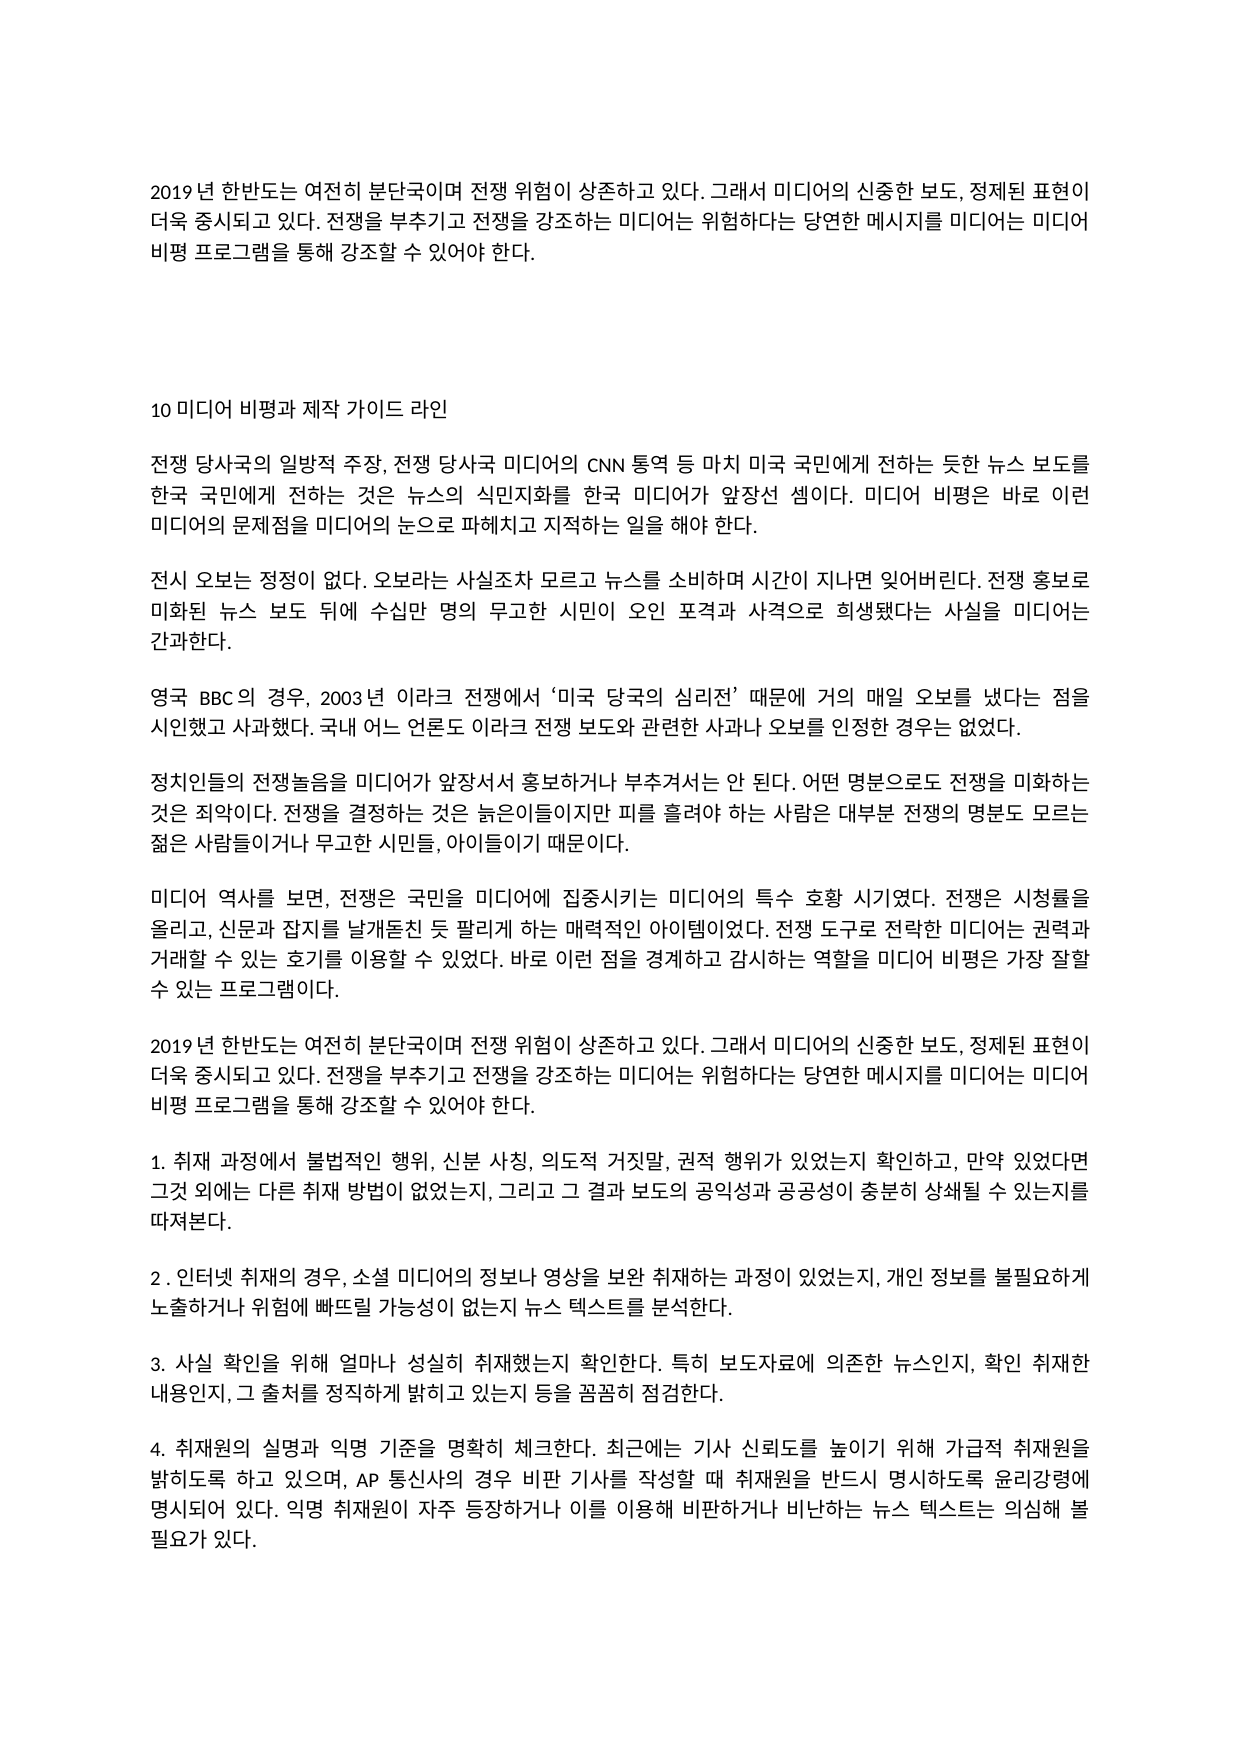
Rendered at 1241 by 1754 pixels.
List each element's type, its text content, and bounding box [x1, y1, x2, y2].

text 3. 사실 확인을 위해 얼마나 성실히 취재했는지 확인한다. 특히 보도자료에 의존한 뉴스인지, 확인 취재한 내용인지, 그 출처를 정직하게 밝히고 있는지 등을 꼼꼼히 점검한다. [150, 1347, 1090, 1407]
text 10 미디어 비평과 제작 가이드 라인 [150, 393, 1090, 423]
text 미디어 역사를 보면, 전쟁은 국민을 미디어에 집중시키는 미디어의 특수 호황 시기였다. 전쟁은 시청률을 올리고, 신문과 잡지를 날개돋친 듯 팔리게 하는 매력적인 아이템이었다. 전쟁 도구로 전락한 미디어는 권력과 거래할 수 있는 호기를 이용할 수 있었다. 바로 이런 점을 경계하고 감시하는 역할을 미디어 비평은 가장 잘할 수 있는 프로그램이다. [150, 883, 1090, 1003]
text 1. 취재 과정에서 불법적인 행위, 신분 사칭, 의도적 거짓말, 권적 행위가 있었는지 확인하고, 만약 있었다면 그것 외에는 다른 취재 방법이 없었는지, 그리고 그 결과 보도의 공익성과 공공성이 충분히 상쇄될 수 있는지를 따져본다. [150, 1145, 1090, 1236]
text 전시 오보는 정정이 없다. 오보라는 사실조차 모르고 뉴스를 소비하며 시간이 지나면 잊어버린다. 전쟁 홍보로 미화된 뉴스 보도 뒤에 수십만 명의 무고한 시민이 오인 포격과 사격으로 희생됐다는 사실을 미디어는 간과한다. [150, 565, 1090, 655]
text 전쟁 당사국의 일방적 주장, 전쟁 당사국 미디어의 CNN 통역 등 마치 미국 국민에게 전하는 듯한 뉴스 보도를 한국 국민에게 전하는 것은 뉴스의 식민지화를 한국 미디어가 앞장선 셈이다. 미디어 비평은 바로 이런 미디어의 문제점을 미디어의 눈으로 파헤치고 지적하는 일을 해야 한다. [150, 449, 1090, 539]
text 4. 취재원의 실명과 익명 기준을 명확히 체크한다. 최근에는 기사 신뢰도를 높이기 위해 가급적 취재원을 밝히도록 하고 있으며, AP 통신사의 경우 비판 기사를 작성할 때 취재원을 반드시 명시하도록 윤리강령에 명시되어 있다. 익명 취재원이 자주 등장하거나 이를 이용해 비판하거나 비난하는 뉴스 텍스트는 의심해 볼 필요가 있다. [150, 1433, 1090, 1553]
text 정치인들의 전쟁놀음을 미디어가 앞장서서 홍보하거나 부추겨서는 안 된다. 어떤 명분으로도 전쟁을 미화하는 것은 죄악이다. 전쟁을 결정하는 것은 늙은이들이지만 피를 흘려야 하는 사람은 대부분 전쟁의 명분도 모르는 젊은 사람들이거나 무고한 시민들, 아이들이기 때문이다. [150, 767, 1090, 857]
text 영국 BBC의 경우, 2003년 이라크 전쟁에서 ‘미국 당국의 심리전’ 때문에 거의 매일 오보를 냈다는 점을 시인했고 사과했다. 국내 어느 언론도 이라크 전쟁 보도와 관련한 사과나 오보를 인정한 경우는 없었다. [150, 681, 1090, 741]
text 2 . 인터넷 취재의 경우, 소셜 미디어의 정보나 영상을 보완 취재하는 과정이 있었는지, 개인 정보를 불필요하게 노출하거나 위험에 빠뜨릴 가능성이 없는지 뉴스 텍스트를 분석한다. [150, 1261, 1090, 1321]
text 2019년 한반도는 여전히 분단국이며 전쟁 위험이 상존하고 있다. 그래서 미디어의 신중한 보도, 정제된 표현이 더욱 중시되고 있다. 전쟁을 부추기고 전쟁을 강조하는 미디어는 위험하다는 당연한 메시지를 미디어는 미디어 비평 프로그램을 통해 강조할 수 있어야 한다. [150, 175, 1090, 266]
text 2019년 한반도는 여전히 분단국이며 전쟁 위험이 상존하고 있다. 그래서 미디어의 신중한 보도, 정제된 표현이 더욱 중시되고 있다. 전쟁을 부추기고 전쟁을 강조하는 미디어는 위험하다는 당연한 메시지를 미디어는 미디어 비평 프로그램을 통해 강조할 수 있어야 한다. [150, 1029, 1090, 1119]
